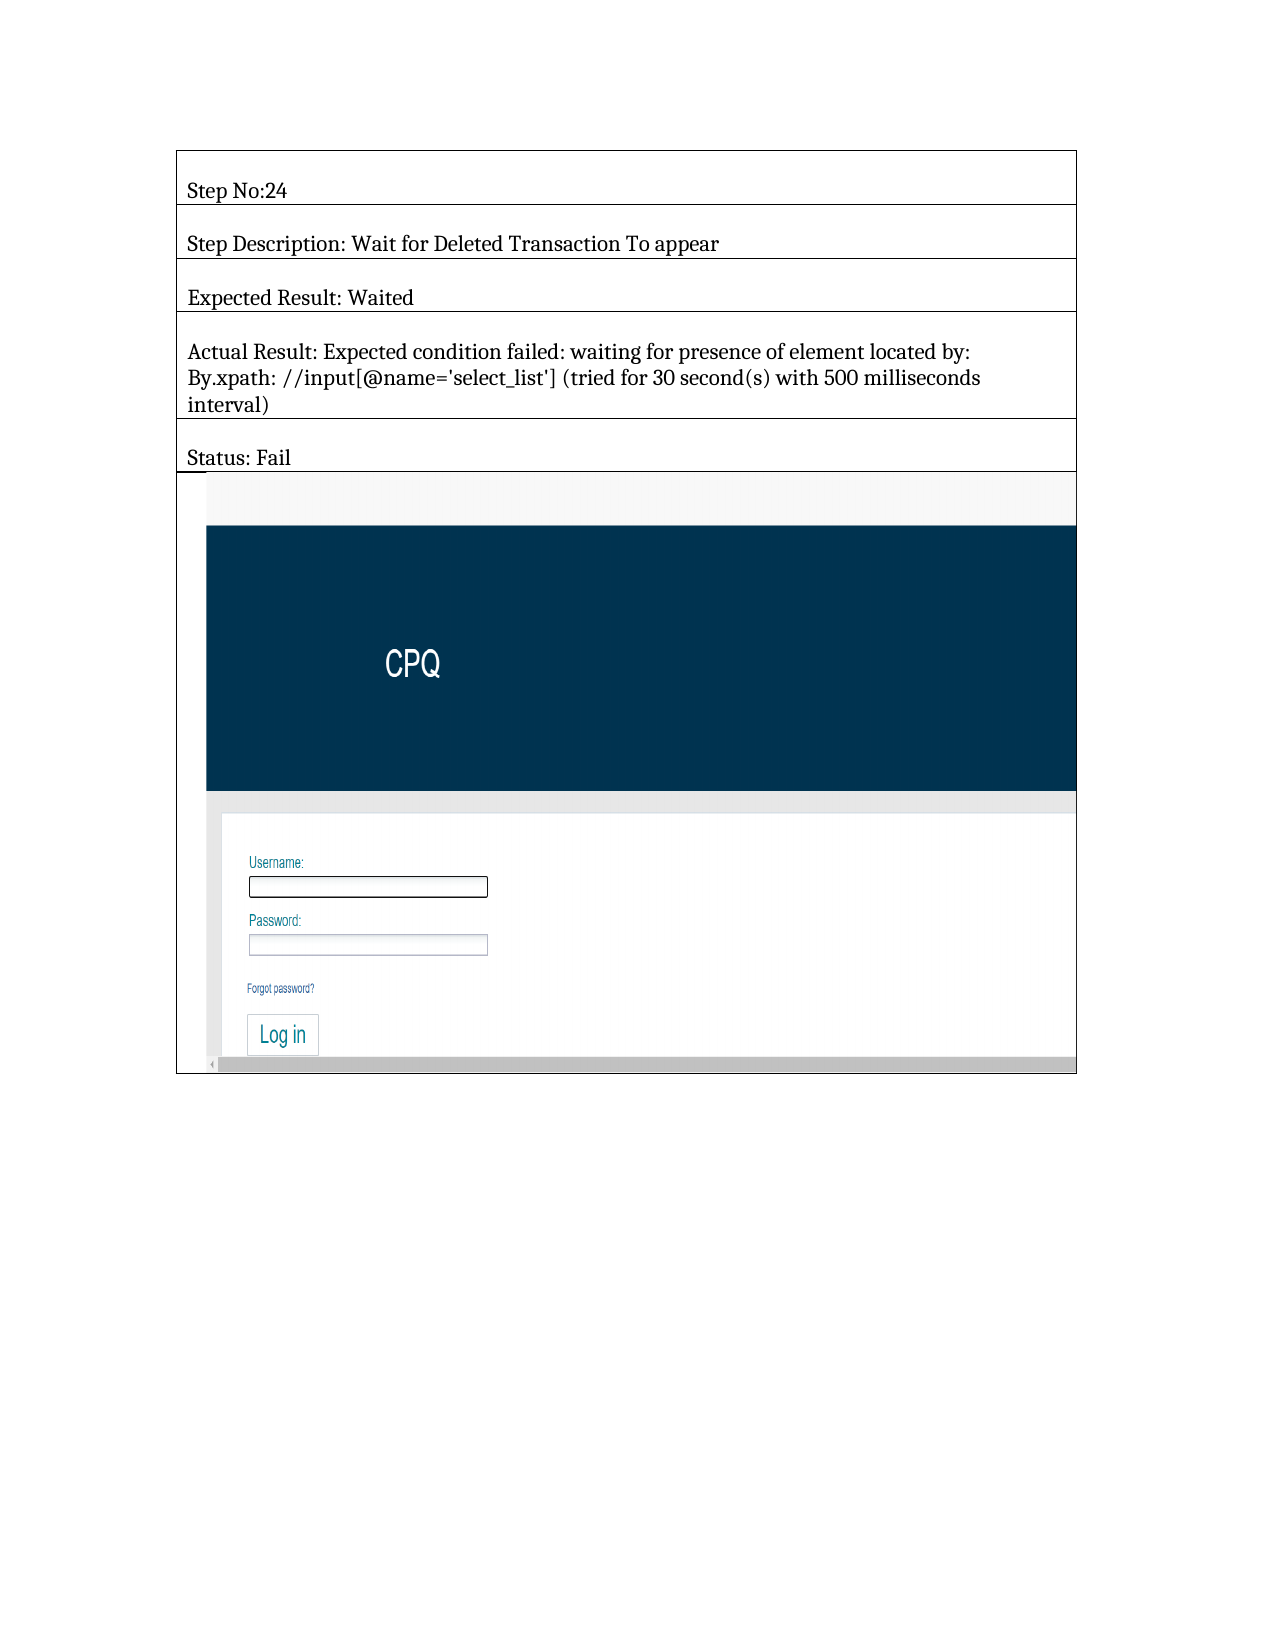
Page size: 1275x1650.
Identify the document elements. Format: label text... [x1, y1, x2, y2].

table_cell Step Description: Wait for Deleted Transaction To appear [177, 205, 1076, 257]
table_cell Status: Fail [177, 419, 1076, 471]
picture [206, 472, 1077, 1073]
table_header Step No:24 [177, 151, 1076, 204]
table_cell Expected Result: Waited [177, 259, 1076, 311]
table_cell Actual Result: Expected condition failed: waiting for presence of element located by: By.xpath: //input[@name='select_list'] (tried for 30 second(s) with 500 milliseconds interval) [177, 312, 1076, 418]
table_cell [177, 473, 206, 1072]
